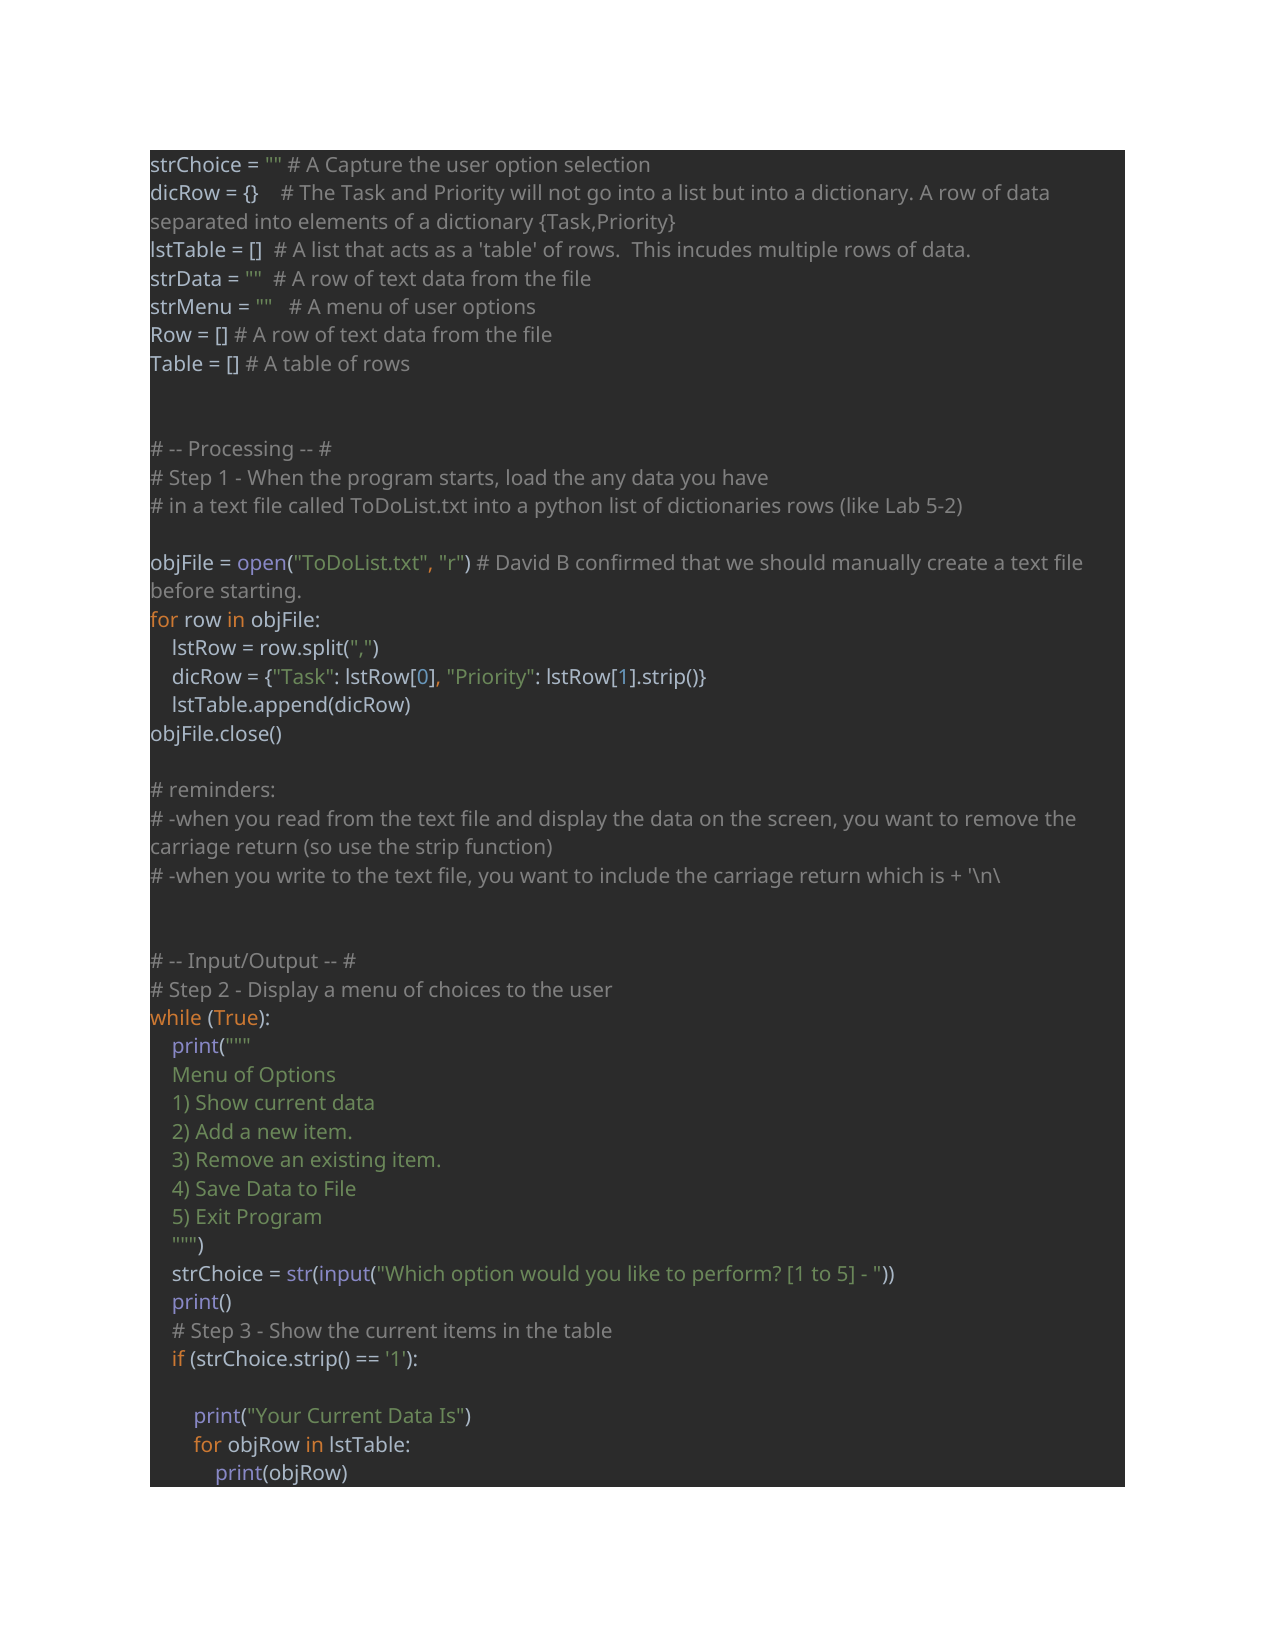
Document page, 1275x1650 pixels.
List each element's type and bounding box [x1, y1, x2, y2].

text [150, 150, 1125, 1487]
